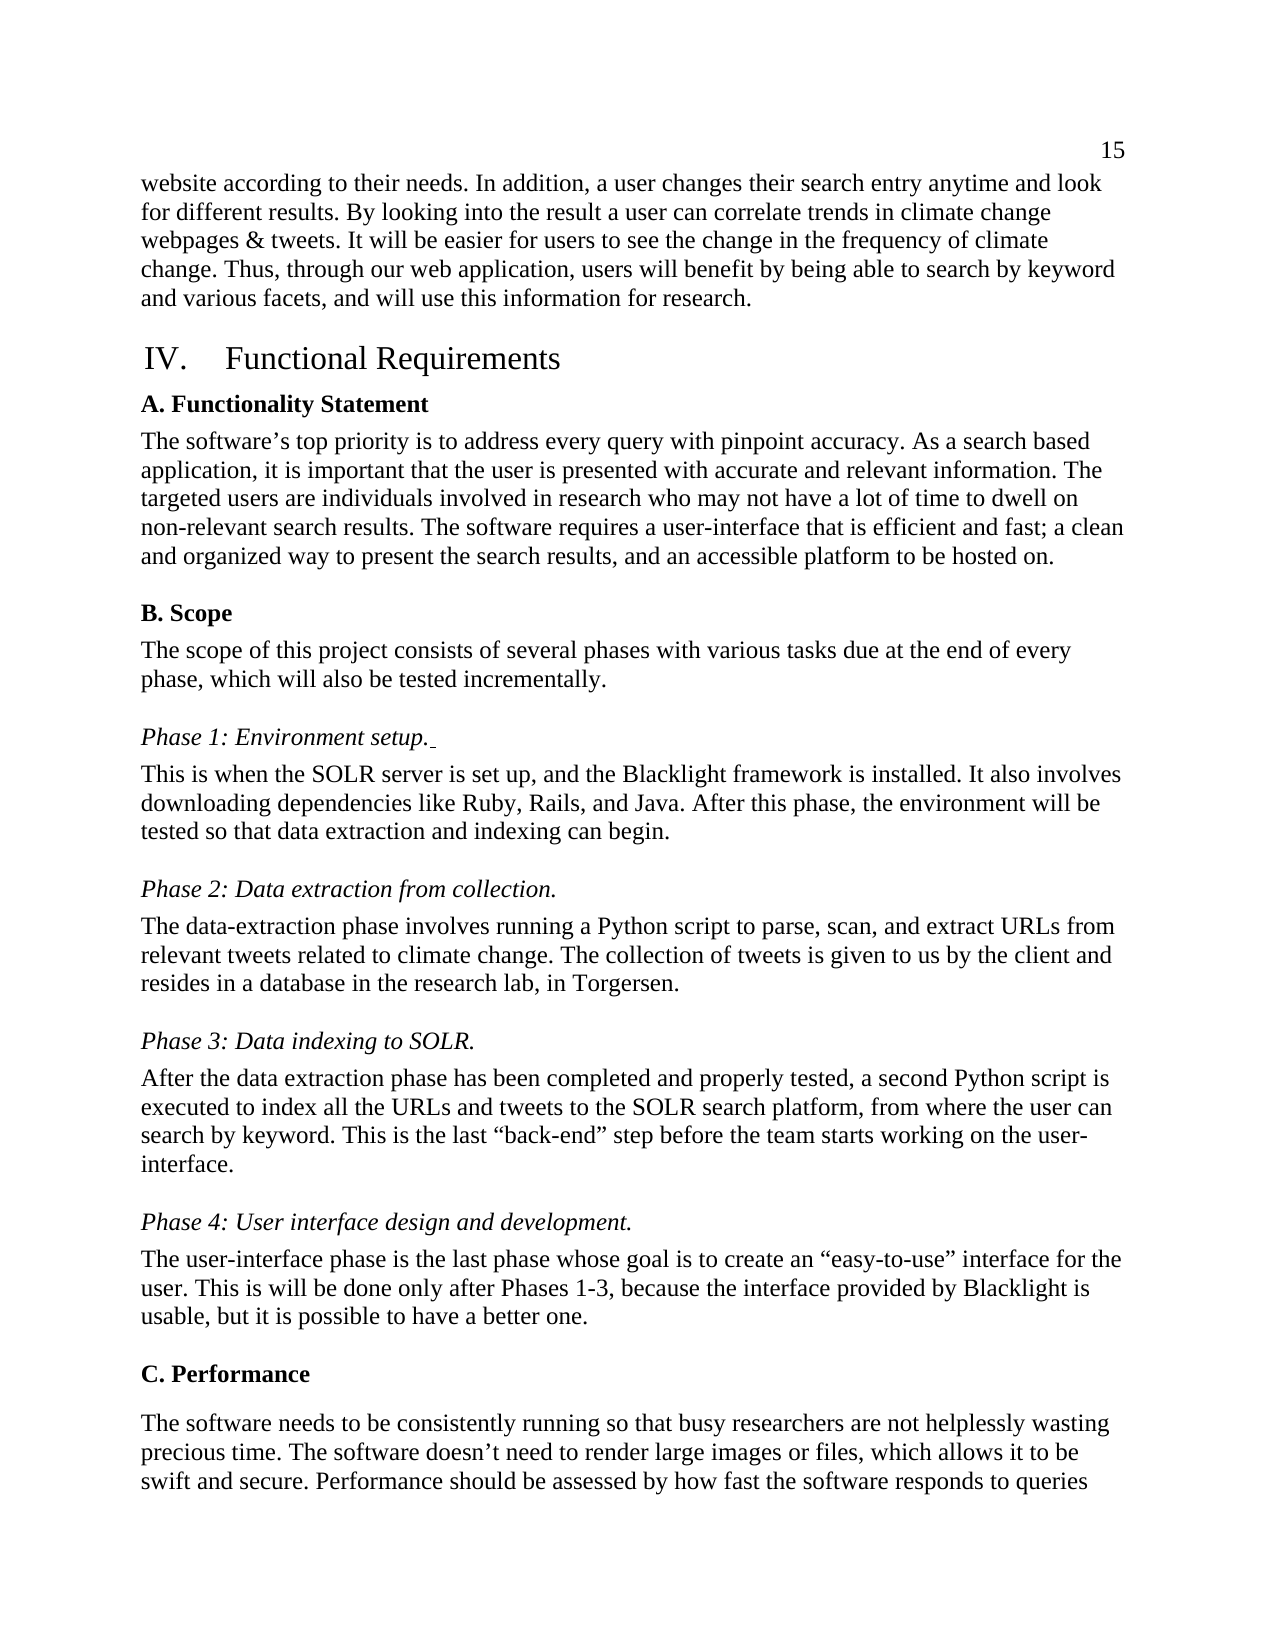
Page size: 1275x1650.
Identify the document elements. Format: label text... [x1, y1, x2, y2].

text The data-extraction phase involves running a Python script to parse, scan, and extract URLs from relevant tweets related to climate change. The collection of tweets is given to us by the client and resides in a database in the research lab, in Torgersen. [141, 911, 1125, 997]
subtitle Phase 4: User interface design and development. [141, 1207, 1125, 1236]
text The user-interface phase is the last phase whose goal is to create an “easy-to-use” interface for the user. This is will be done only after Phases 1-3, because the interface provided by Blacklight is usable, but it is possible to have a better one. [141, 1244, 1125, 1330]
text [141, 168, 1125, 312]
subtitle Phase 1: Environment setup. [141, 722, 1125, 751]
text C. Performance [141, 1359, 1125, 1388]
text The scope of this project consists of several phases with various tasks due at the end of every phase, which will also be tested incrementally. [141, 636, 1125, 693]
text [141, 1408, 1125, 1495]
text After the data extraction phase has been completed and properly tested, a second Python script is executed to index all the URLs and tweets to the SOLR search platform, from where the user can search by keyword. This is the last “back-end” step before the team starts working on the user-interface. [141, 1063, 1125, 1178]
subtitle A. Functionality Statement [141, 389, 1125, 418]
subtitle B. Scope [141, 598, 1125, 627]
text The software’s top priority is to address every query with pinpoint accuracy. As a search based application, it is important that the user is presented with accurate and relevant information. The targeted users are individuals involved in research who may not have a lot of time to dwell on non-relevant search results. The software requires a user-interface that is efficient and fast; a clean and organized way to present the search results, and an accessible platform to be hosted on. [141, 426, 1125, 570]
text This is when the SOLR server is set up, and the Blacklight framework is installed. It also involves downloading dependencies like Ruby, Rails, and Java. After this phase, the environment will be tested so that data extraction and indexing can begin. [141, 759, 1125, 845]
subtitle Functional Requirements [187, 338, 1125, 376]
subtitle Phase 3: Data indexing to SOLR. [141, 1026, 1125, 1055]
subtitle Phase 2: Data extraction from collection. [141, 874, 1125, 903]
